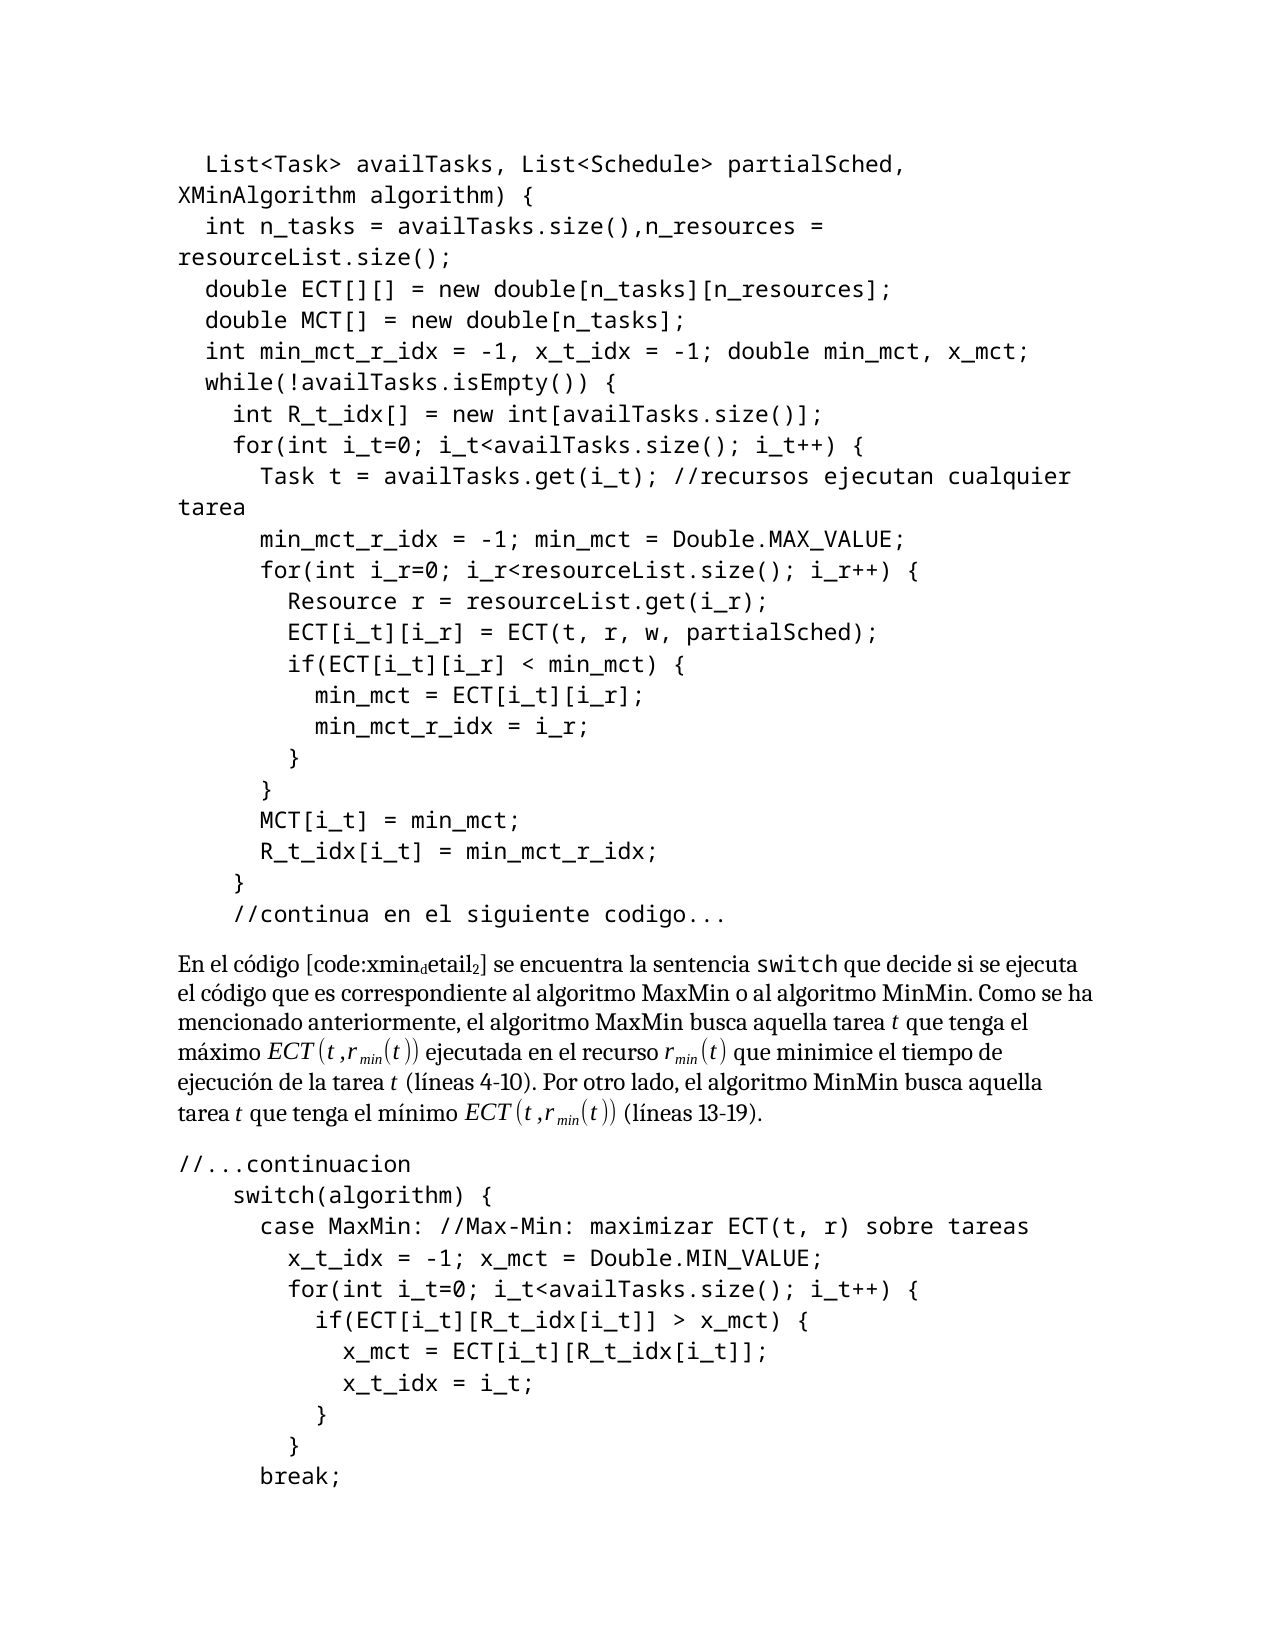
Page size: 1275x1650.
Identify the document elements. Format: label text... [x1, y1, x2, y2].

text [177, 148, 1098, 929]
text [177, 1148, 1098, 1492]
text En el código [code:xmindetail2] se encuentra la sentencia switch que decide si se ejecuta el código que es correspondiente al algoritmo MaxMin o al algoritmo MinMin. Como se ha mencionado anteriormente, el algoritmo MaxMin busca aquella tarea que tenga el máximo ejecutada en el recurso que minimice el tiempo de ejecución de la tarea (líneas 4-10). Por otro lado, el algoritmo MinMin busca aquella tarea que tenga el mínimo (líneas 13-19). [177, 948, 1098, 1129]
